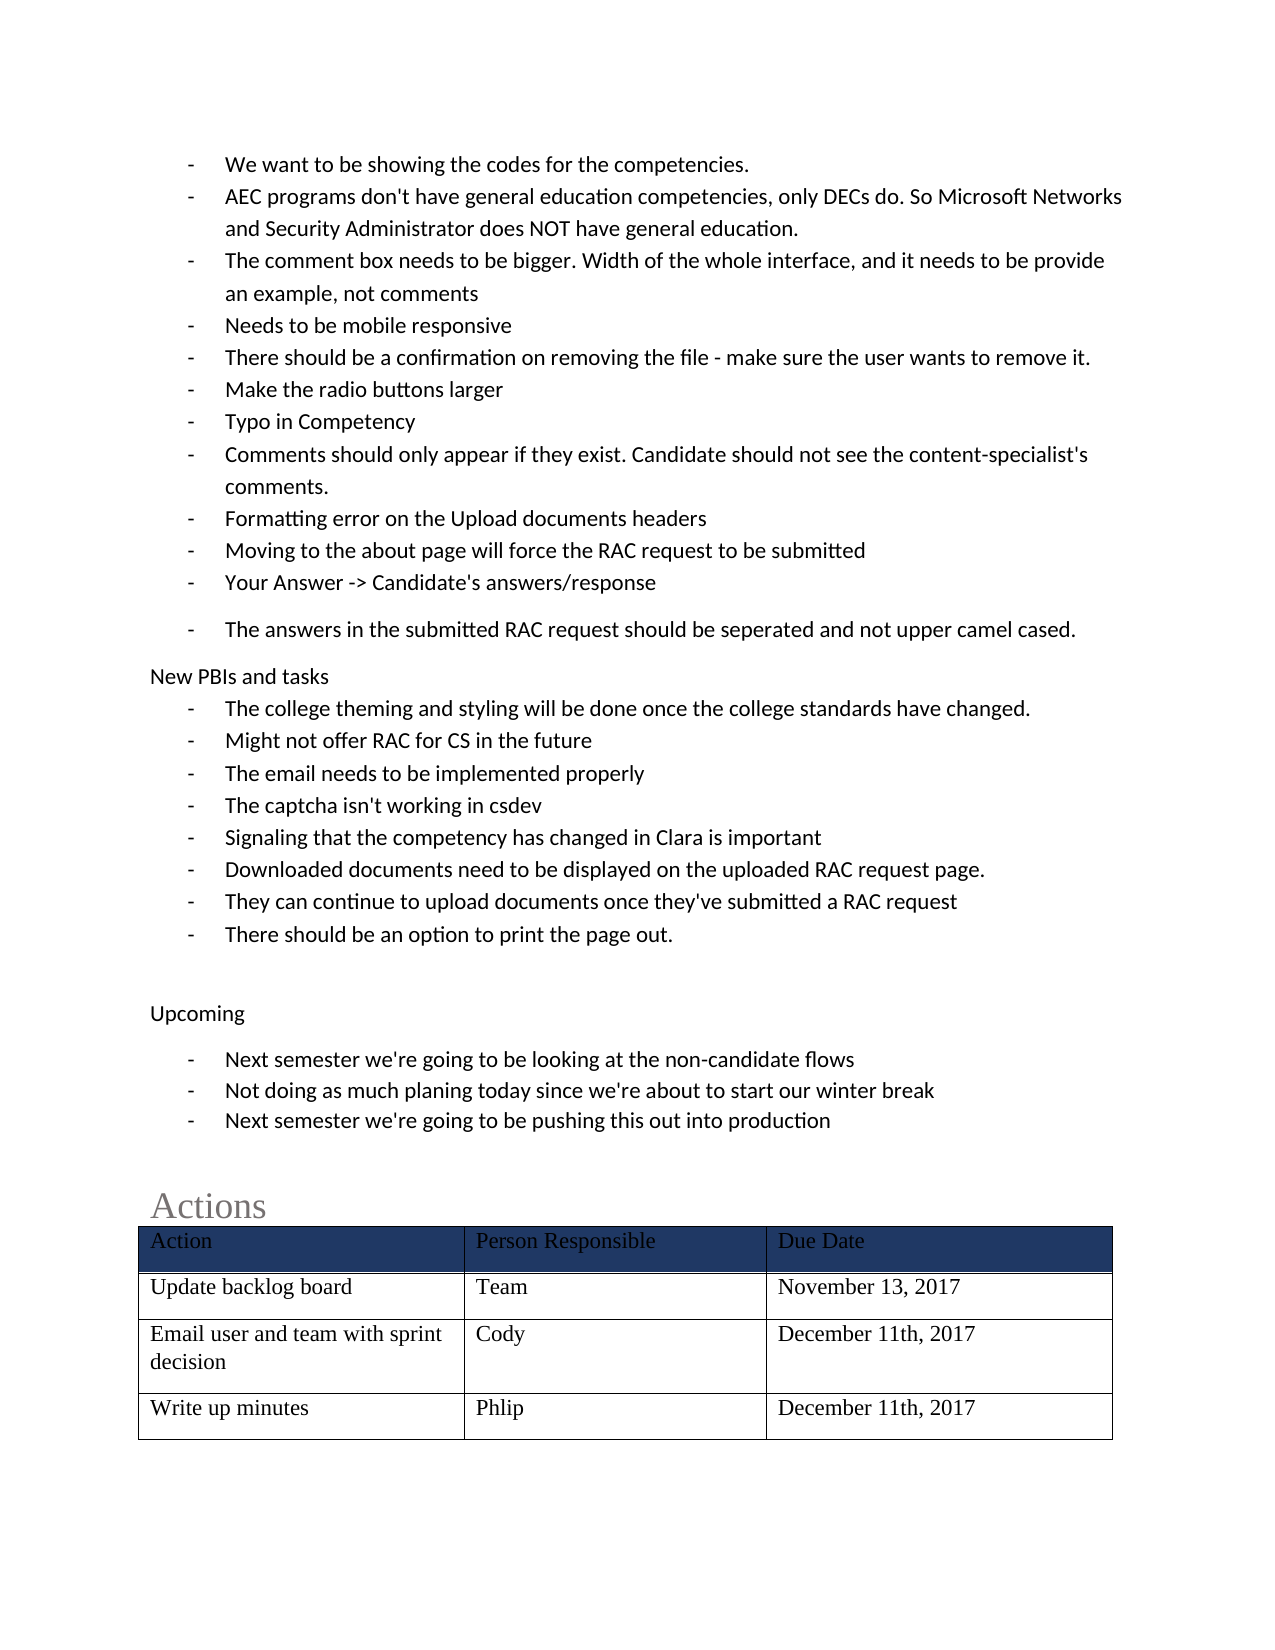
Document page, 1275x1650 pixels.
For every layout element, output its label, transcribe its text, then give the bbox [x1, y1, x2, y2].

text Upcoming [150, 999, 1125, 1027]
list Comments should only appear if they exist. Candidate should not see the content-specialist's comments. [187, 440, 1125, 500]
table_cell Phlip [465, 1394, 766, 1439]
table_cell Cody [465, 1320, 766, 1393]
table_cell Email user and team with sprint decision [139, 1320, 464, 1393]
list There should be an option to print the page out. [187, 920, 1125, 948]
list The answers in the submitted RAC request should be seperated and not upper camel cased. [187, 615, 1125, 643]
list Typo in Competency [187, 407, 1125, 436]
table_cell December 11th, 2017 [767, 1394, 1112, 1439]
list Next semester we're going to be looking at the non-candidate flows [187, 1046, 1125, 1074]
list Moving to the about page will force the RAC request to be submitted [187, 536, 1125, 564]
table_cell Team [465, 1274, 766, 1318]
list Downloaded documents need to be displayed on the uploaded RAC request page. [187, 855, 1125, 883]
table_cell December 11th, 2017 [767, 1320, 1112, 1393]
list Make the radio buttons larger [187, 375, 1125, 403]
list We want to be showing the codes for the competencies. [187, 150, 1125, 178]
list Might not offer RAC for CS in the future [187, 727, 1125, 754]
list There should be a confirmation on removing the file - make sure the user wants to remove it. [187, 343, 1125, 371]
table_header Action [139, 1227, 464, 1272]
table_cell Update backlog board [139, 1274, 464, 1318]
table_header Person Responsible [465, 1227, 766, 1272]
table_cell November 13, 2017 [767, 1274, 1112, 1318]
list Needs to be mobile responsive [187, 311, 1125, 339]
text New PBIs and tasks [150, 662, 1125, 690]
list Not doing as much planing today since we're about to start our winter break [187, 1076, 1125, 1104]
list The email needs to be implemented properly [187, 759, 1125, 787]
list They can continue to upload documents once they've submitted a RAC request [187, 887, 1125, 916]
table_cell Write up minutes [139, 1394, 464, 1439]
list The comment box needs to be bigger. Width of the whole interface, and it needs to be provide an example, not comments [187, 247, 1125, 307]
list Formatting error on the Upload documents headers [187, 504, 1125, 532]
list The captcha isn't working in csdev [187, 791, 1125, 819]
table_header Due Date [767, 1227, 1112, 1272]
subtitle Actions [150, 1183, 1125, 1226]
list AEC programs don't have general education competencies, only DECs do. So Microsoft Networks and Security Administrator does NOT have general education. [187, 182, 1125, 242]
list The college theming and styling will be done once the college standards have changed. [187, 694, 1125, 722]
list Next semester we're going to be pushing this out into production [187, 1106, 1125, 1134]
list Your Answer -> Candidate's answers/response [187, 568, 1125, 596]
list Signaling that the competency has changed in Clara is important [187, 823, 1125, 851]
